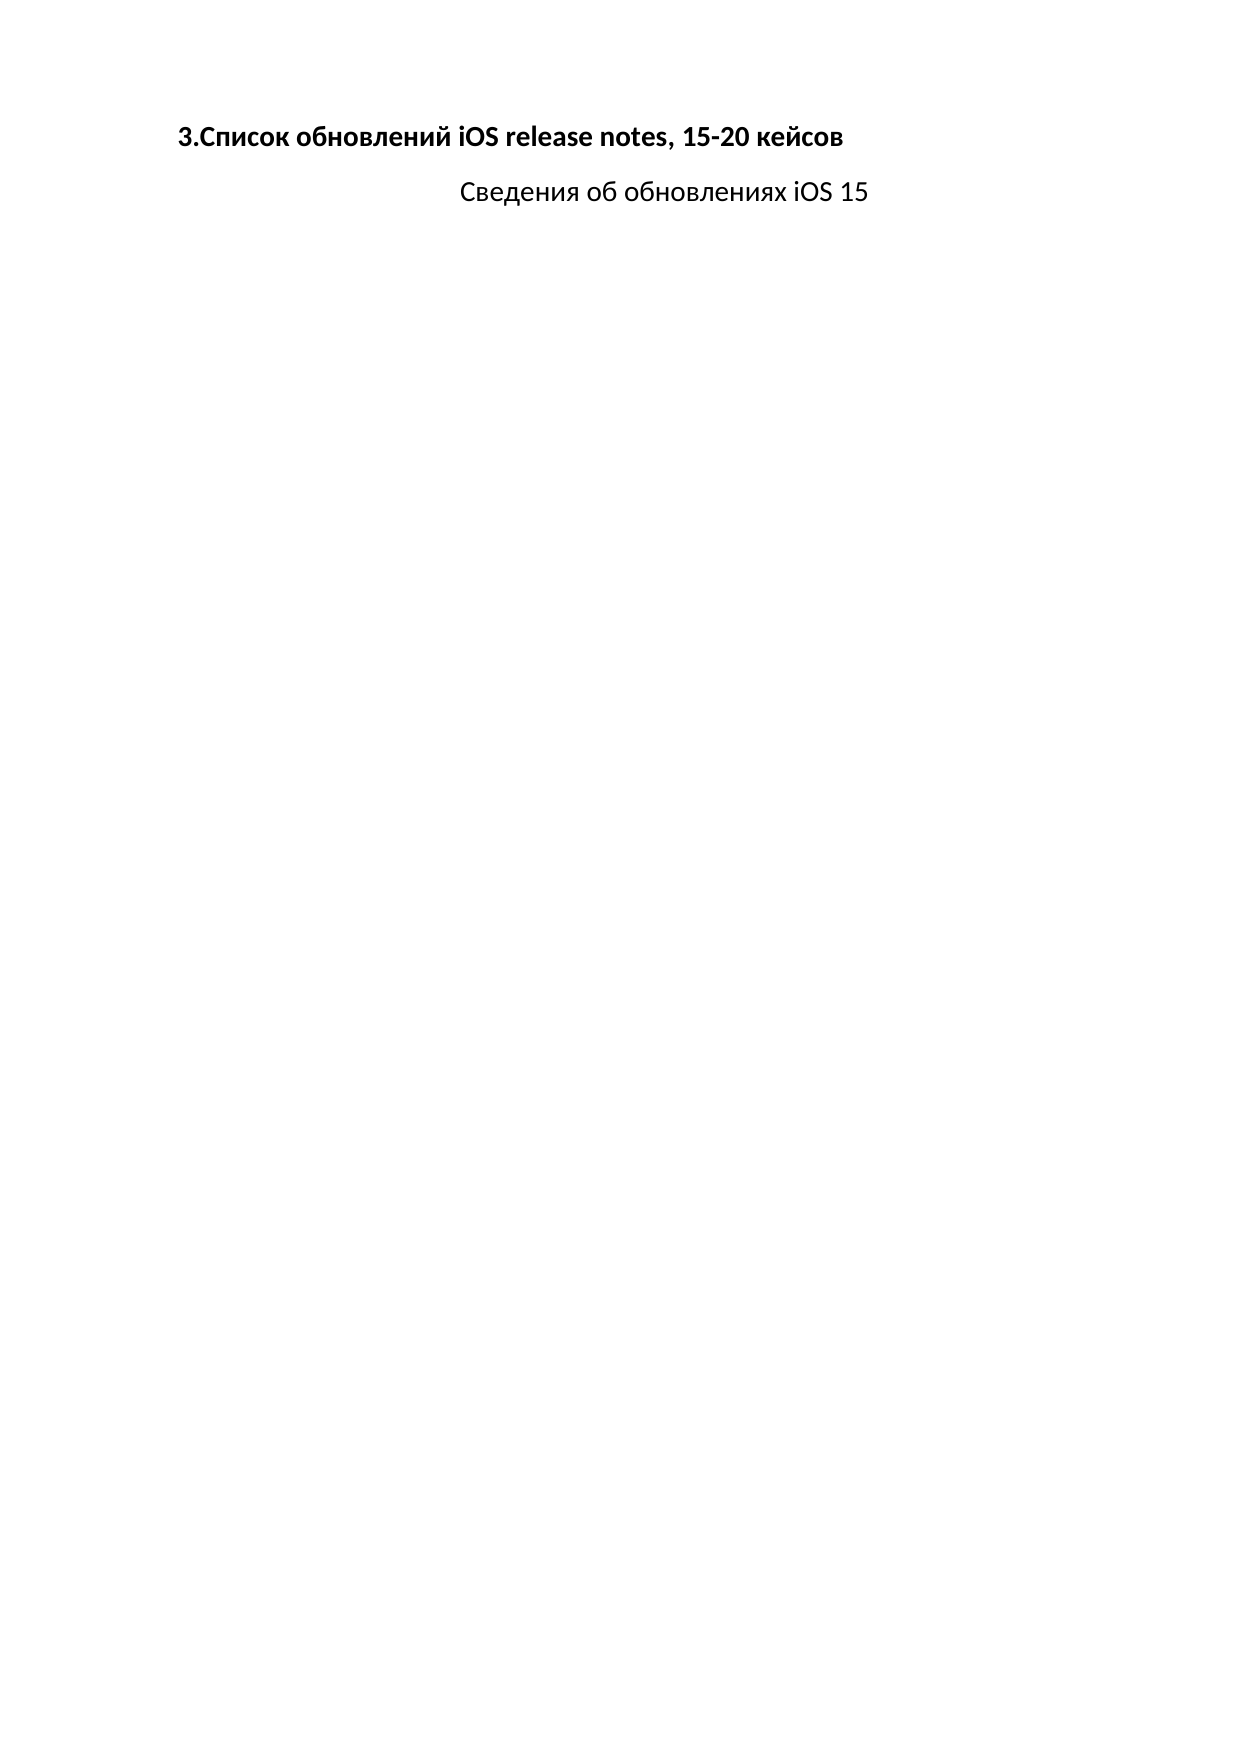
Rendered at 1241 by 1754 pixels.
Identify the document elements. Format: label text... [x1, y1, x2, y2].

text Сведения об обновлениях iOS 15 [177, 173, 1152, 209]
text 3.Список обновлений iOS release notes, 15-20 кейсов [177, 118, 1152, 154]
